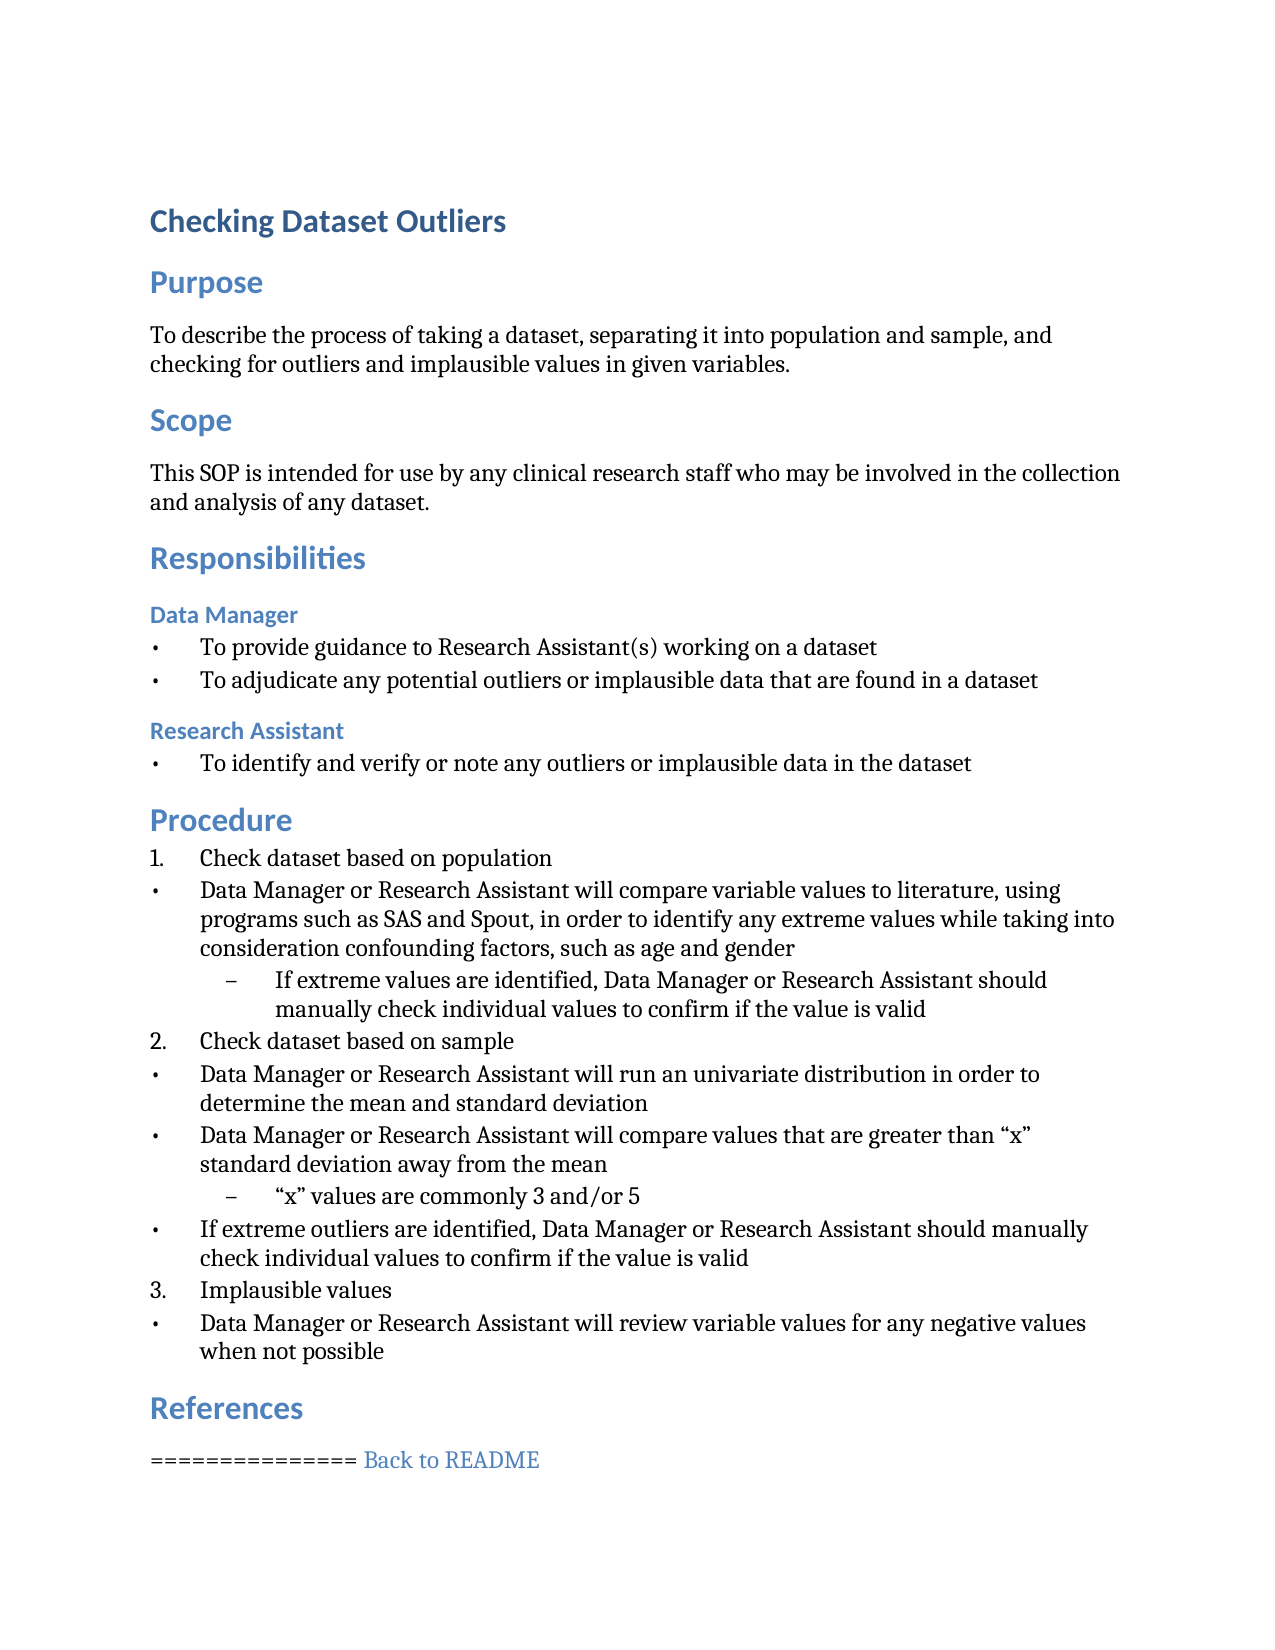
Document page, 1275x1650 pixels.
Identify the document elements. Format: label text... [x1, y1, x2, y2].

subtitle Responsibilities [150, 537, 1125, 578]
list To provide guidance to Research Assistant(s) working on a dataset [150, 633, 1125, 662]
list Data Manager or Research Assistant will run an univariate distribution in order to determine the mean and standard deviation [150, 1060, 1125, 1117]
list Data Manager or Research Assistant will review variable values for any negative values when not possible [150, 1308, 1125, 1366]
subtitle Scope [150, 399, 1125, 440]
text This SOP is intended for use by any clinical research staff who may be involved in the collection and analysis of any dataset. [150, 459, 1125, 516]
subtitle References [150, 1387, 1125, 1427]
list If extreme outliers are identified, Data Manager or Research Assistant should manually check individual values to confirm if the value is valid [150, 1215, 1125, 1272]
text To describe the process of taking a dataset, separating it into population and sample, and checking for outliers and implausible values in given variables. [150, 321, 1125, 378]
subtitle Research Assistant [150, 715, 1125, 746]
list Check dataset based on population [150, 843, 1125, 872]
list To adjudicate any potential outliers or implausible data that are found in a dataset [150, 666, 1125, 694]
subtitle Checking Dataset Outliers [150, 200, 1125, 241]
text =============== Back to README [150, 1446, 1125, 1475]
list To identify and verify or note any outliers or implausible data in the dataset [150, 749, 1125, 778]
subtitle Purpose [150, 262, 1125, 302]
list If extreme values are identified, Data Manager or Research Assistant should manually check individual values to confirm if the value is valid [225, 966, 1125, 1023]
subtitle Procedure [150, 799, 1125, 840]
list “x” values are commonly 3 and/or 5 [225, 1182, 1125, 1211]
subtitle Data Manager [150, 599, 1125, 629]
list Implausible values [150, 1276, 1125, 1305]
list Data Manager or Research Assistant will compare variable values to literature, using programs such as SAS and Spout, in order to identify any extreme values while taking into consideration confounding factors, such as age and gender [150, 876, 1125, 962]
list Check dataset based on sample [150, 1027, 1125, 1056]
list Data Manager or Research Assistant will compare values that are greater than “x” standard deviation away from the mean [150, 1121, 1125, 1178]
